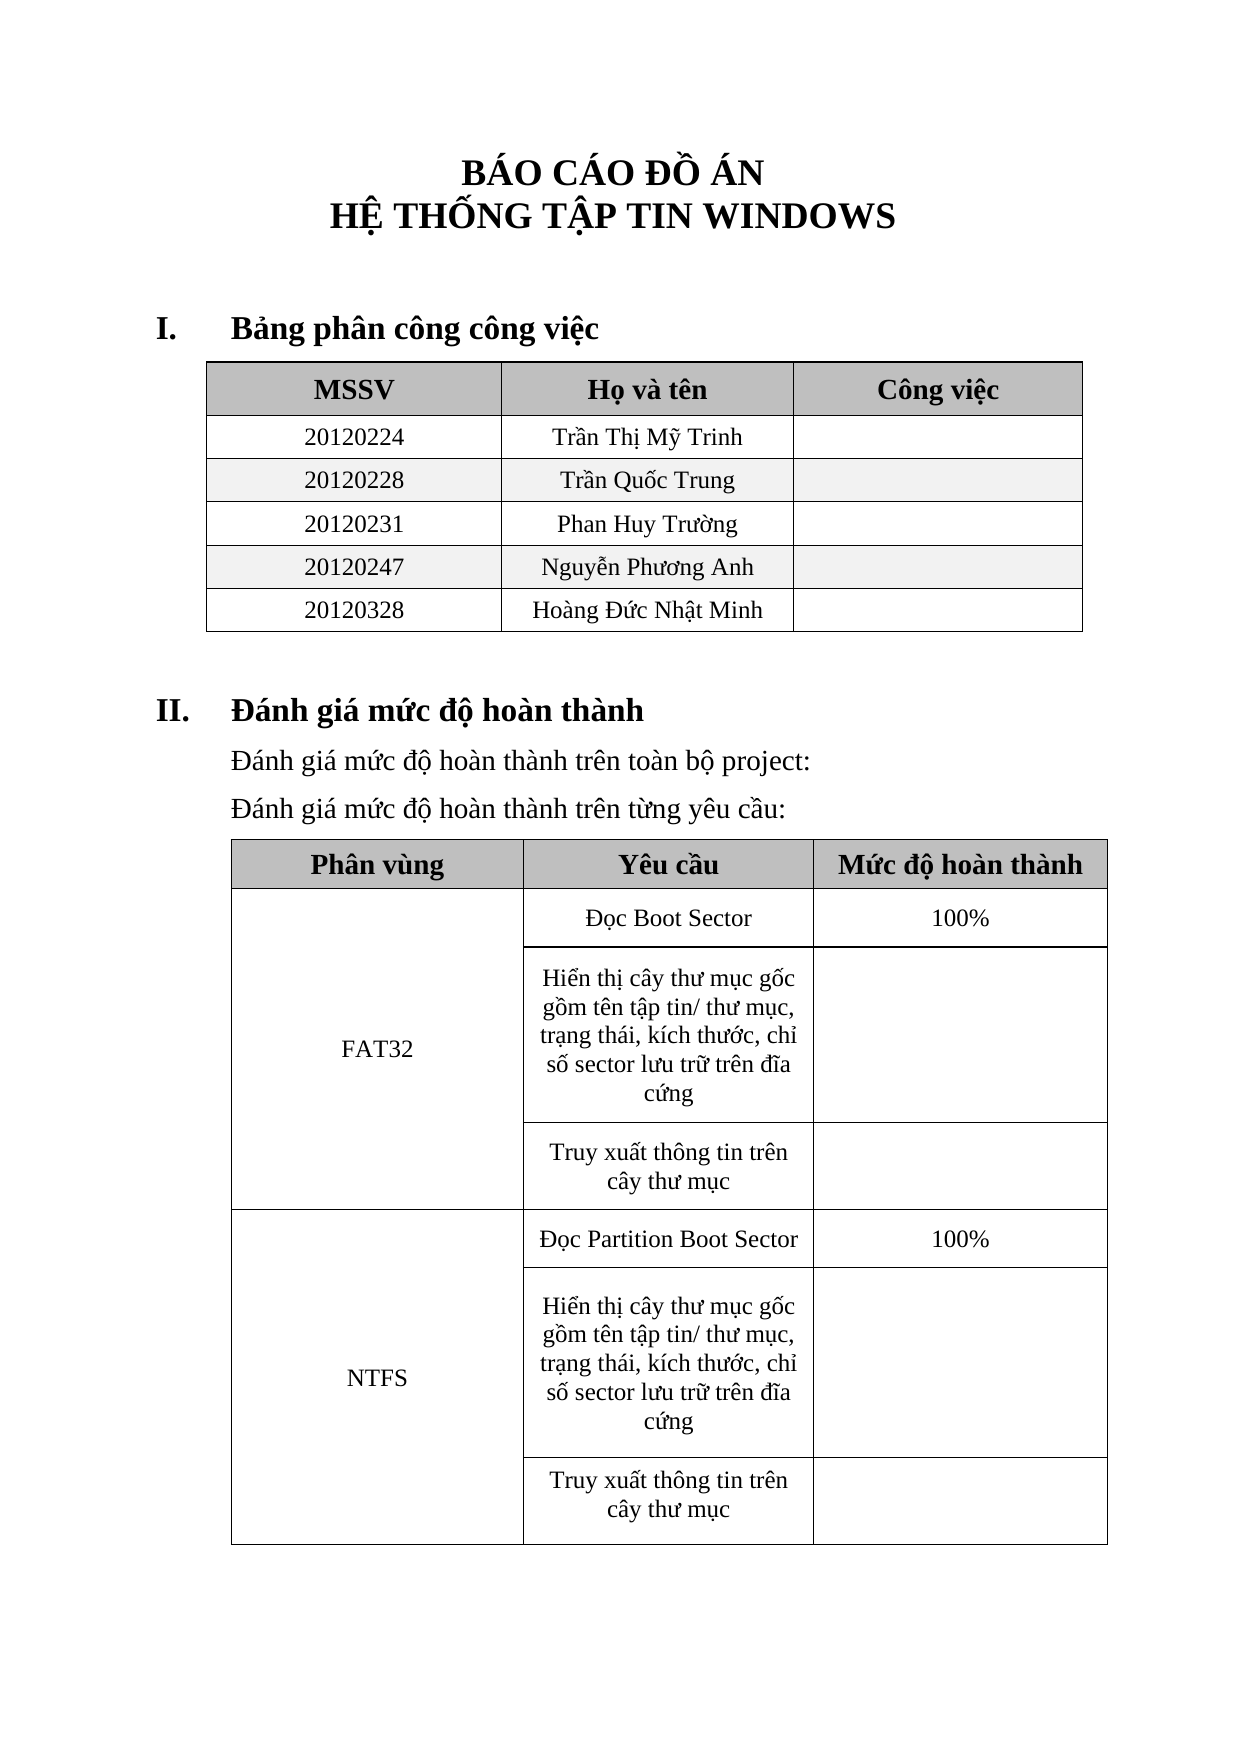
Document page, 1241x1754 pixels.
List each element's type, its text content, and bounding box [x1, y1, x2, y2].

table_cell 20120224 [207, 416, 501, 458]
table_cell 20120231 [207, 502, 501, 545]
table_cell FAT32 [232, 889, 523, 1209]
table_header Yêu cầu [524, 840, 813, 888]
table_cell 20120328 [207, 589, 501, 631]
text BÁO CÁO ĐỒ ÁN [118, 150, 1107, 193]
table_cell NTFS [232, 1210, 523, 1544]
table_header Mức độ hoàn thành [814, 840, 1107, 888]
table_cell Trần Thị Mỹ Trinh [502, 416, 793, 458]
table_cell 100% [814, 1210, 1107, 1267]
table_cell Hiển thị cây thư mục gốc gồm tên tập tin/ thư mục, trạng thái, kích thước, chỉ số sector lưu trữ trên đĩa cứng [524, 1268, 813, 1457]
table_cell Hiển thị cây thư mục gốc gồm tên tập tin/ thư mục, trạng thái, kích thước, chỉ số sector lưu trữ trên đĩa cứng [524, 948, 813, 1122]
table_header Công việc [794, 363, 1082, 415]
table_cell Đọc Boot Sector [524, 889, 813, 946]
text Đánh giá mức độ hoàn thành trên toàn bộ project: [231, 743, 1107, 776]
text Đánh giá mức độ hoàn thành trên từng yêu cầu: [231, 791, 1107, 824]
table_header Họ và tên [502, 363, 793, 415]
table_cell [814, 1458, 1107, 1544]
table_cell [794, 459, 1082, 501]
table_cell Phan Huy Trường [502, 502, 793, 545]
table_cell Trần Quốc Trung [502, 459, 793, 501]
table_cell [794, 502, 1082, 545]
table_cell Đọc Partition Boot Sector [524, 1210, 813, 1267]
table_header MSSV [207, 363, 501, 415]
list Bảng phân công công việc [156, 308, 1107, 347]
table_cell 20120228 [207, 459, 501, 501]
list Đánh giá mức độ hoàn thành [156, 690, 1107, 728]
text HỆ THỐNG TẬP TIN WINDOWS [118, 193, 1107, 236]
table_cell [814, 1268, 1107, 1457]
table_cell 20120247 [207, 546, 501, 588]
table_cell [814, 948, 1107, 1122]
table_cell Truy xuất thông tin trên cây thư mục [524, 1123, 813, 1209]
table_cell Hoàng Đức Nhật Minh [502, 589, 793, 631]
table_cell [814, 1123, 1107, 1209]
table_cell Truy xuất thông tin trên cây thư mục [524, 1458, 813, 1544]
table_cell [794, 416, 1082, 458]
table_header Phân vùng [232, 840, 523, 888]
table_cell Nguyễn Phương Anh [502, 546, 793, 588]
table_cell 100% [814, 889, 1107, 946]
table_cell [794, 589, 1082, 631]
table_cell [794, 546, 1082, 588]
